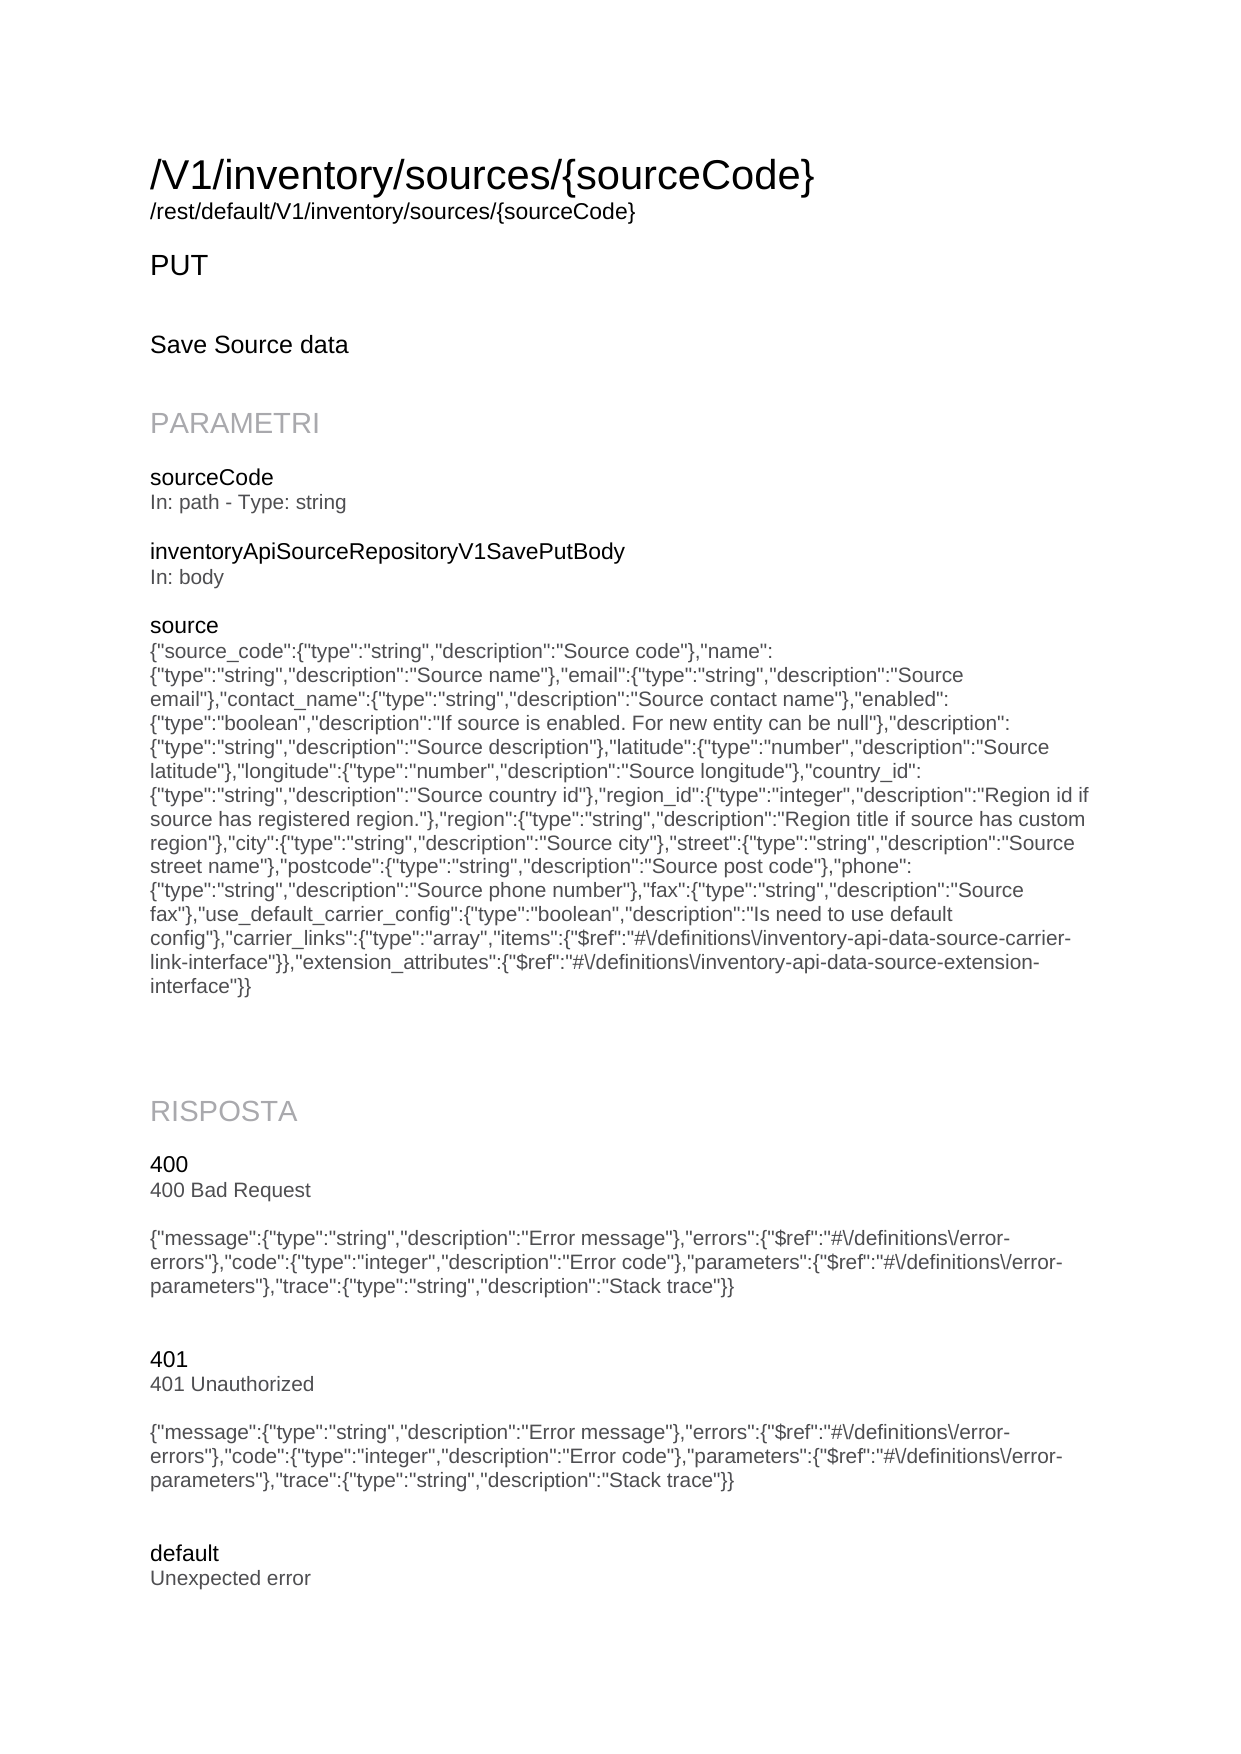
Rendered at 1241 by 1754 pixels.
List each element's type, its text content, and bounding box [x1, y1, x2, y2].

text 401 [150, 1346, 1090, 1372]
text inventoryApiSourceRepositoryV1SavePutBody [150, 538, 1090, 564]
text Save Source data [150, 330, 1090, 358]
text 400 [150, 1151, 1090, 1178]
text /rest/default/V1/inventory/sources/{sourceCode} [150, 198, 1090, 224]
text PARAMETRI [150, 406, 1090, 440]
text PUT [150, 248, 1090, 282]
text sourceCode [150, 464, 1090, 490]
text Unexpected error [150, 1566, 1090, 1590]
text default [150, 1539, 1090, 1566]
text In: path - Type: string [150, 490, 1090, 514]
text {"source_code":{"type":"string","description":"Source code"},"name":{"type":"string","description":"Source name"},"email":{"type":"string","description":"Source email"},"contact_name":{"type":"string","description":"Source contact name"},"enabled":{"type":"boolean","description":"If source is enabled. For new entity can be null"},"description":{"type":"string","description":"Source description"},"latitude":{"type":"number","description":"Source latitude"},"longitude":{"type":"number","description":"Source longitude"},"country_id":{"type":"string","description":"Source country id"},"region_id":{"type":"integer","description":"Region id if source has registered region."},"region":{"type":"string","description":"Region title if source has custom region"},"city":{"type":"string","description":"Source city"},"street":{"type":"string","description":"Source street name"},"postcode":{"type":"string","description":"Source post code"},"phone":{"type":"string","description":"Source phone number"},"fax":{"type":"string","description":"Source fax"},"use_default_carrier_config":{"type":"boolean","description":"Is need to use default config"},"carrier_links":{"type":"array","items":{"$ref":"#\/definitions\/inventory-api-data-source-carrier-link-interface"}},"extension_attributes":{"$ref":"#\/definitions\/inventory-api-data-source-extension-interface"}} [150, 639, 1090, 998]
text RISPOSTA [150, 1094, 1090, 1127]
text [150, 1420, 1090, 1492]
text 400 Bad Request [150, 1178, 1090, 1202]
text source [150, 612, 1090, 639]
text In: body [150, 564, 1090, 588]
text 401 Unauthorized [150, 1372, 1090, 1396]
text /V1/inventory/sources/{sourceCode} [150, 150, 1090, 198]
